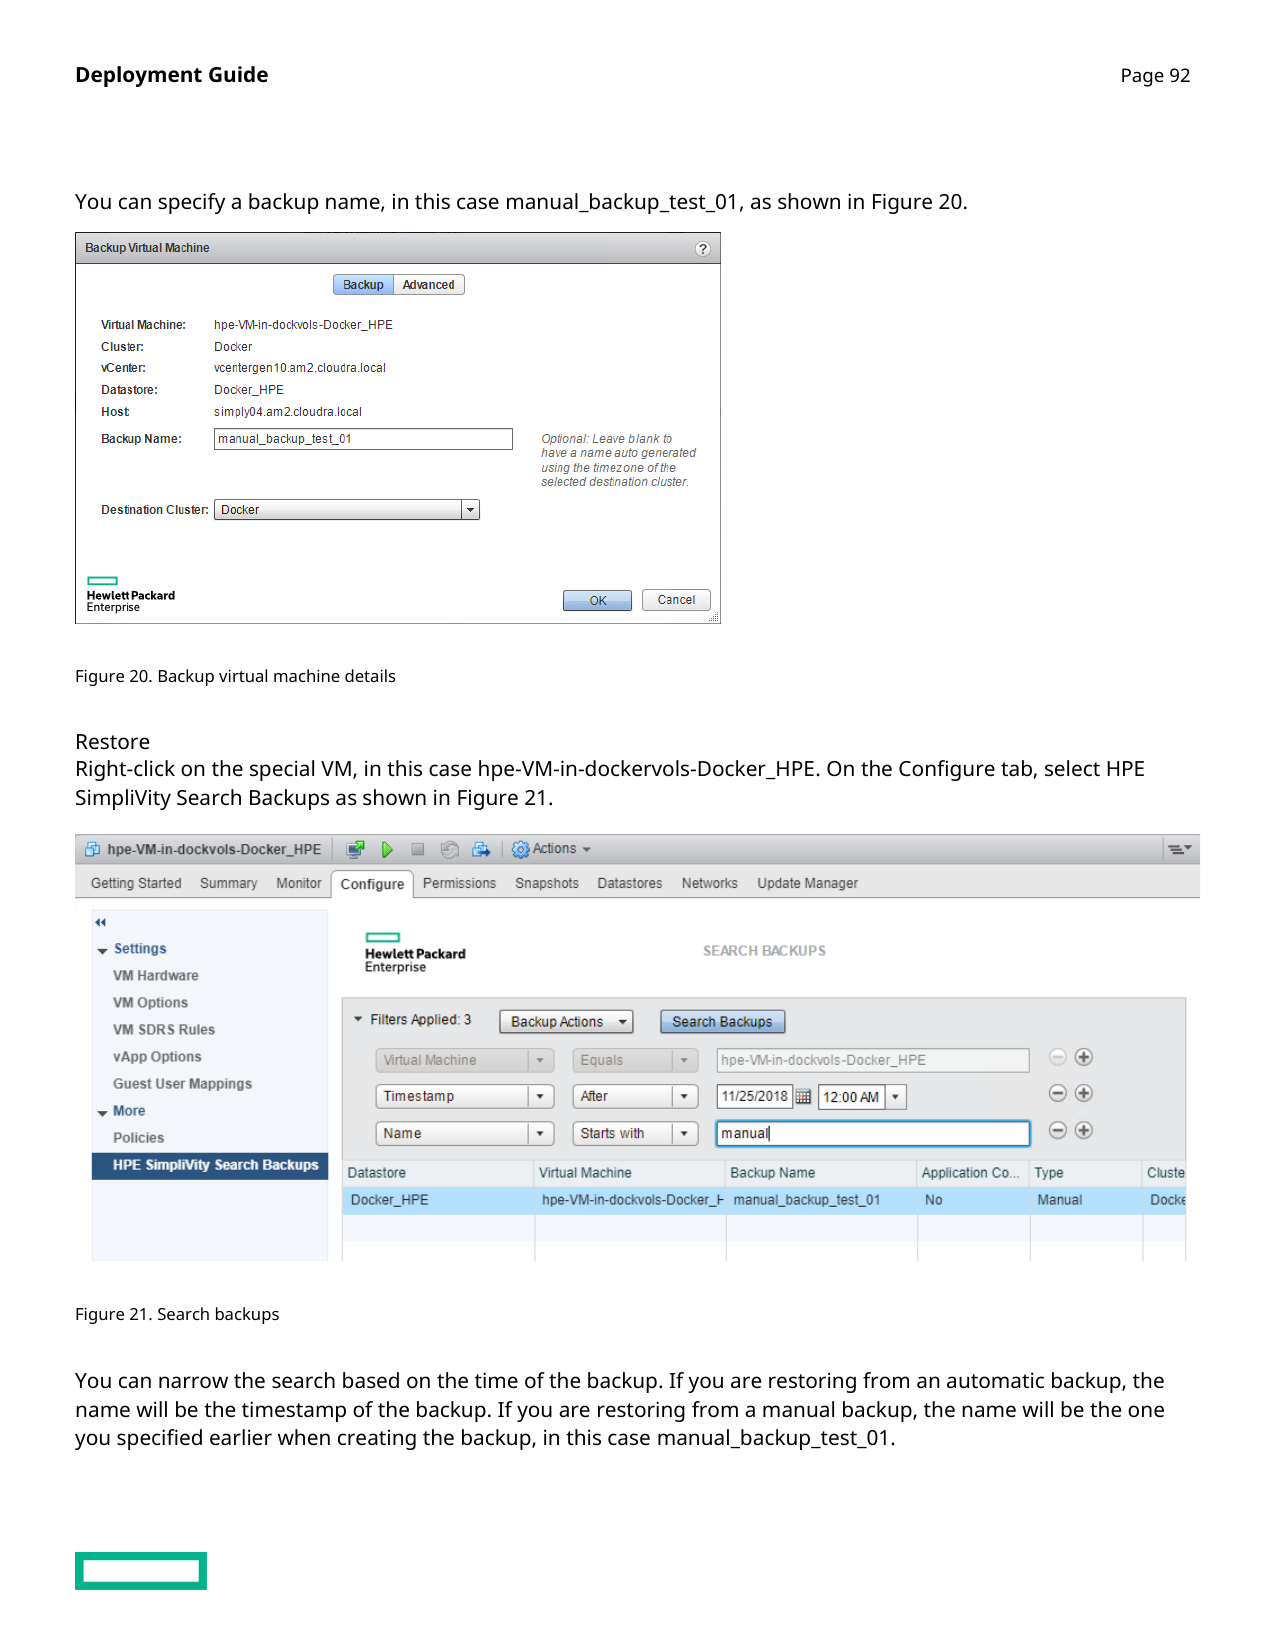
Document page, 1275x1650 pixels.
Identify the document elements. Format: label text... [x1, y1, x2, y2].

picture [75, 232, 721, 624]
text You can specify a backup name, in this case manual_backup_test_01, as shown in Figure 20. [75, 187, 1200, 216]
picture [75, 1552, 207, 1590]
text Figure 21. Search backups [75, 1302, 1200, 1325]
text Figure 20. Backup virtual machine details [75, 665, 1200, 688]
picture [75, 834, 1200, 1261]
subtitle Restore [75, 729, 1200, 754]
text Right-click on the special VM, in this case hpe-VM-in-dockervols-Docker_HPE. On the Configure tab, select HPE SimpliVity Search Backups as shown in Figure 21. [75, 754, 1200, 811]
text You can narrow the search based on the time of the backup. If you are restoring from an automatic backup, the name will be the timestamp of the backup. If you are restoring from a manual backup, the name will be the one you specified earlier when creating the backup, in this case manual_backup_test_01. [75, 1367, 1200, 1452]
